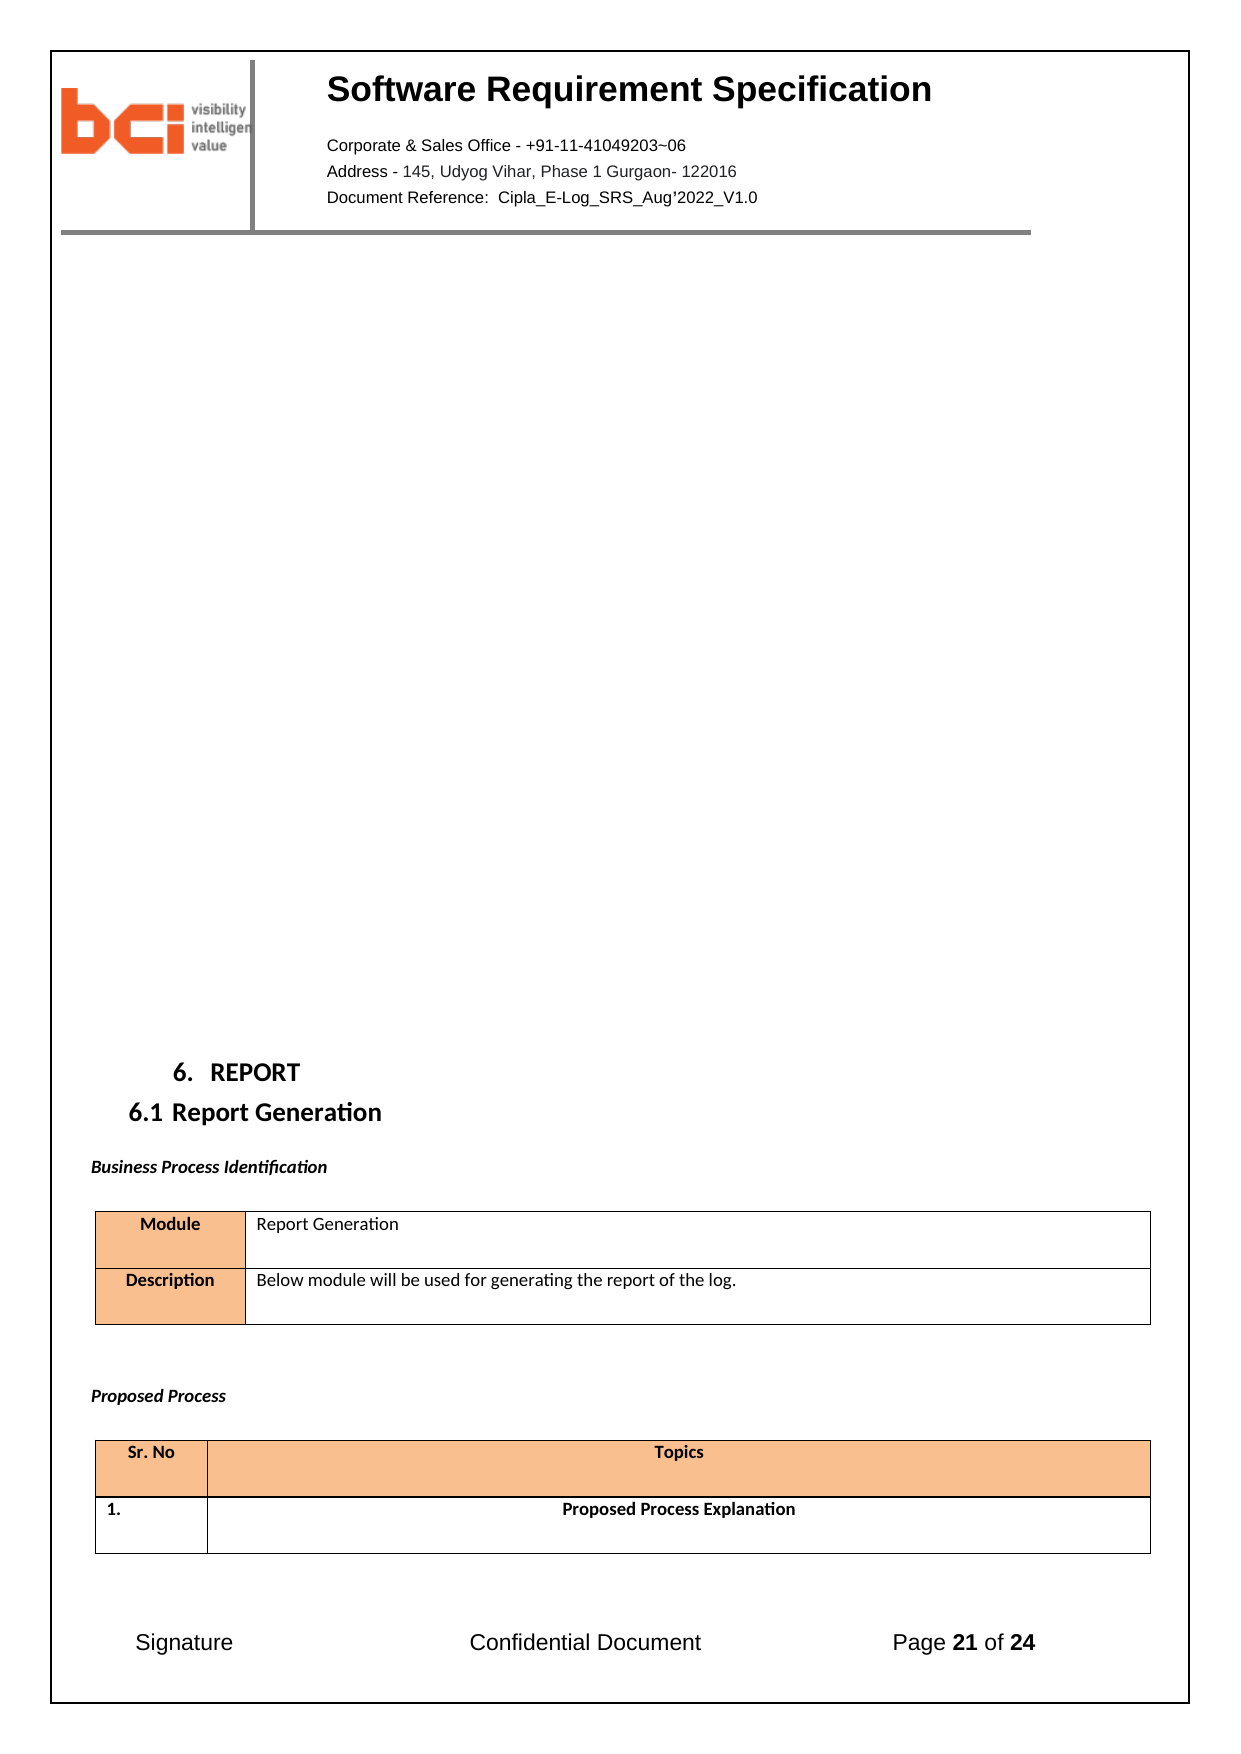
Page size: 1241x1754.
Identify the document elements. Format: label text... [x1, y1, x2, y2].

table_cell Below module will be used for generating the report of the log. [246, 1269, 1150, 1324]
table_header Report Generation [246, 1212, 1150, 1268]
table_cell Description [96, 1269, 245, 1324]
table_header Module [96, 1212, 245, 1268]
table_header Sr. No [96, 1441, 207, 1496]
list REPORT [173, 1056, 1105, 1089]
table_cell Proposed Process Explanation [208, 1498, 1150, 1553]
table_cell 1. [96, 1498, 207, 1553]
table_header Topics [208, 1441, 1150, 1496]
picture [61, 82, 253, 159]
text Business Process Identification [91, 1156, 1105, 1178]
text Proposed Process [91, 1384, 1105, 1407]
list Report Generation [128, 1095, 1105, 1128]
